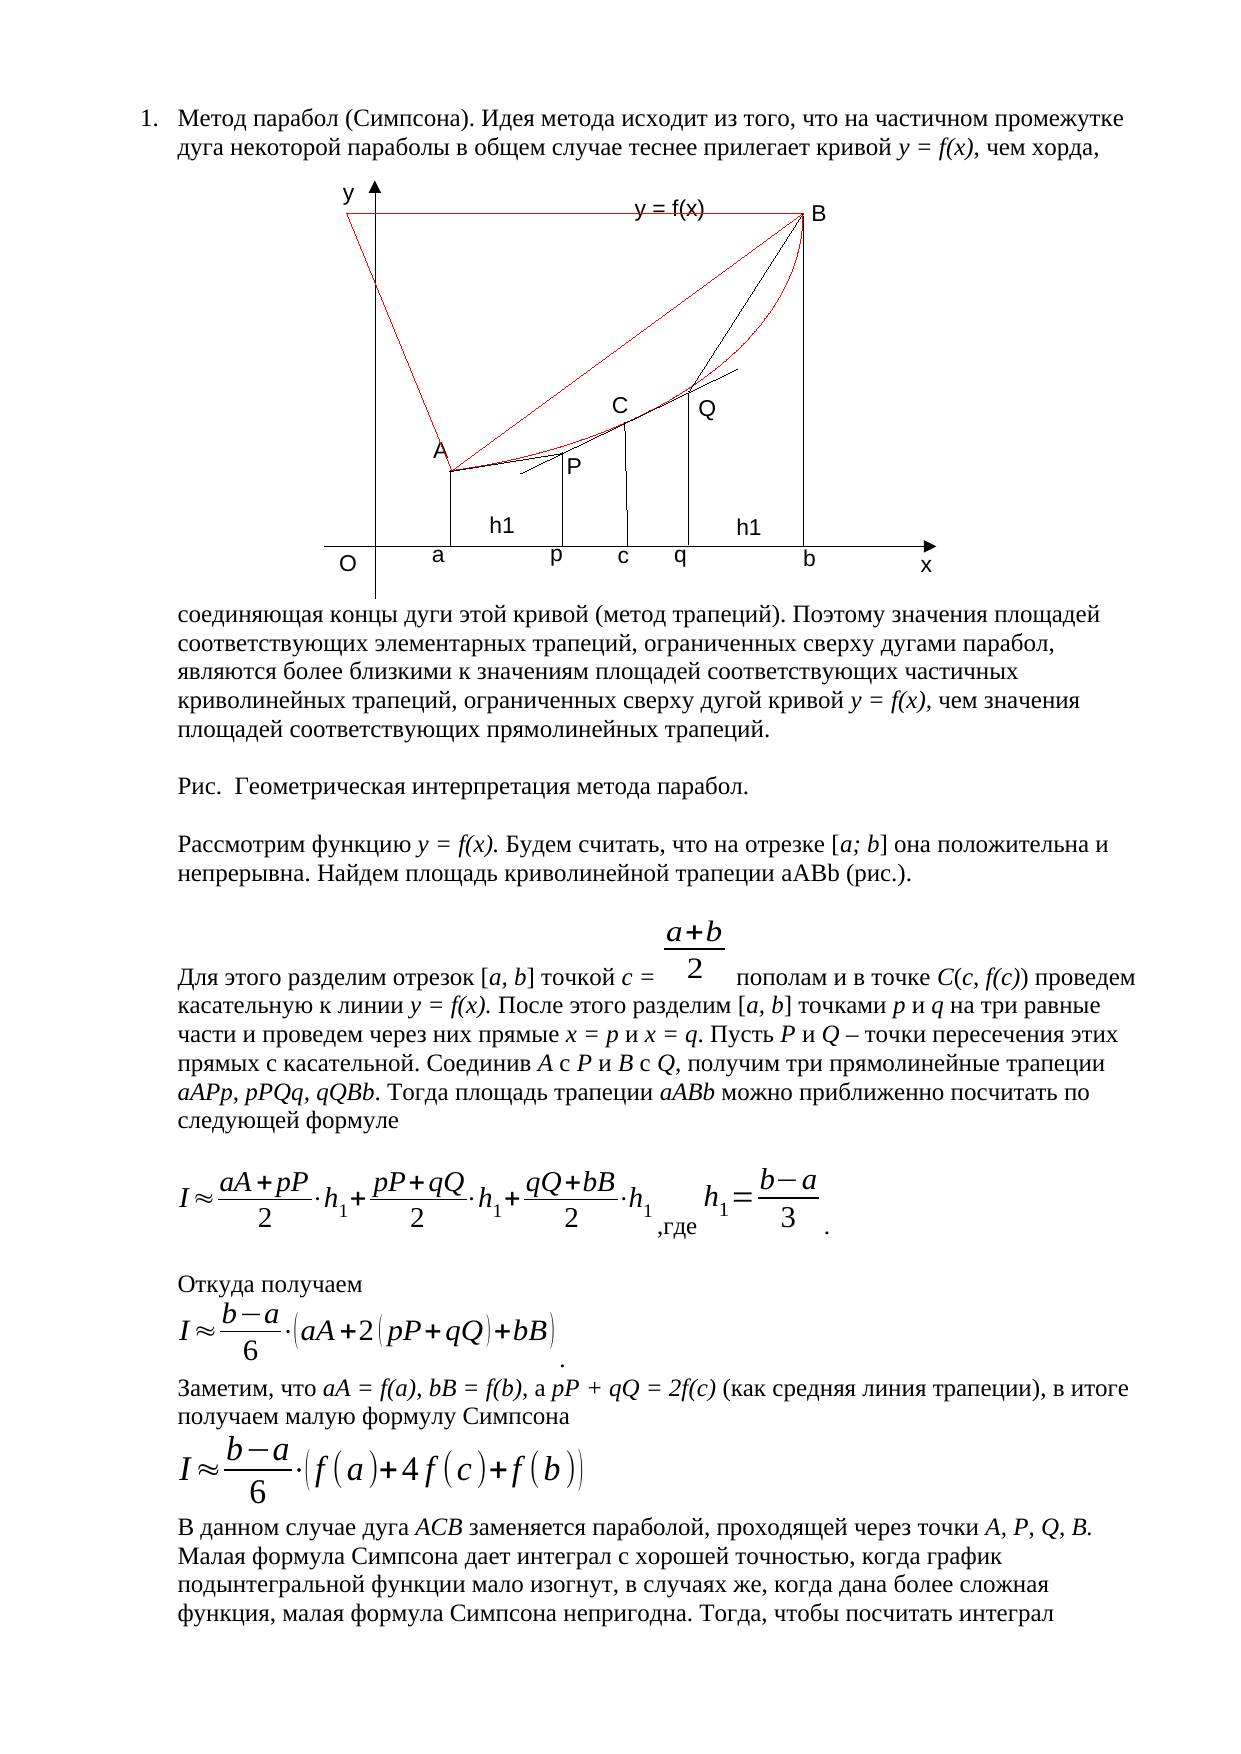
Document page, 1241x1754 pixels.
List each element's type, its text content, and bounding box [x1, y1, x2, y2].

text . [177, 1297, 1152, 1373]
text ,где . [177, 1163, 1152, 1240]
text Заметим, что aA = f(a), bB = f(b), а pP + qQ = 2f(c) (как средняя линия трапеции), в итоге получаем малую формулу Симпсона [177, 1373, 1152, 1430]
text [177, 1541, 1152, 1627]
text В данном случае дуга ACB заменяется параболой, проходящей через точки A, P, Q, B. [177, 1512, 1152, 1541]
text Откуда получаем [177, 1269, 1152, 1297]
text Для этого разделим отрезок [a, b] точкой c = пополам и в точке C(c, f(c)) проведем касательную к линии y = f(x). После этого разделим [a, b] точками p и q на три равные части и проведем через них прямые x = p и x = q. Пусть P и Q – точки пересечения этих прямых с касательной. Соединив A с P и B с Q, получим три прямолинейные трапеции aAPp, pPQq, qQBb. Тогда площадь трапеции aABb можно приближенно посчитать по следующей формуле [177, 915, 1152, 1134]
text Рис. Геометрическая интерпретация метода парабол. [177, 771, 1152, 800]
text Рассмотрим функцию y = f(x). Будем считать, что на отрезке [a; b] она положительна и непрерывна. Найдем площадь криволинейной трапеции aABb (рис.). [177, 829, 1152, 886]
list Метод парабол (Симпсона). Идея метода исходит из того, что на частичном промежутке дуга некоторой параболы в общем случае теснее прилегает кривой y = f(x), чем хорда, соединяющая концы дуги этой кривой (метод трапеций). Поэтому значения площадей соответствующих элементарных трапеций, ограниченных сверху дугами парабол, являются более близкими к значениям площадей соответствующих частичных криволинейных трапеций, ограниченных сверху дугой кривой y = f(x), чем значения площадей соответствующих прямолинейных трапеций. [140, 103, 1152, 743]
